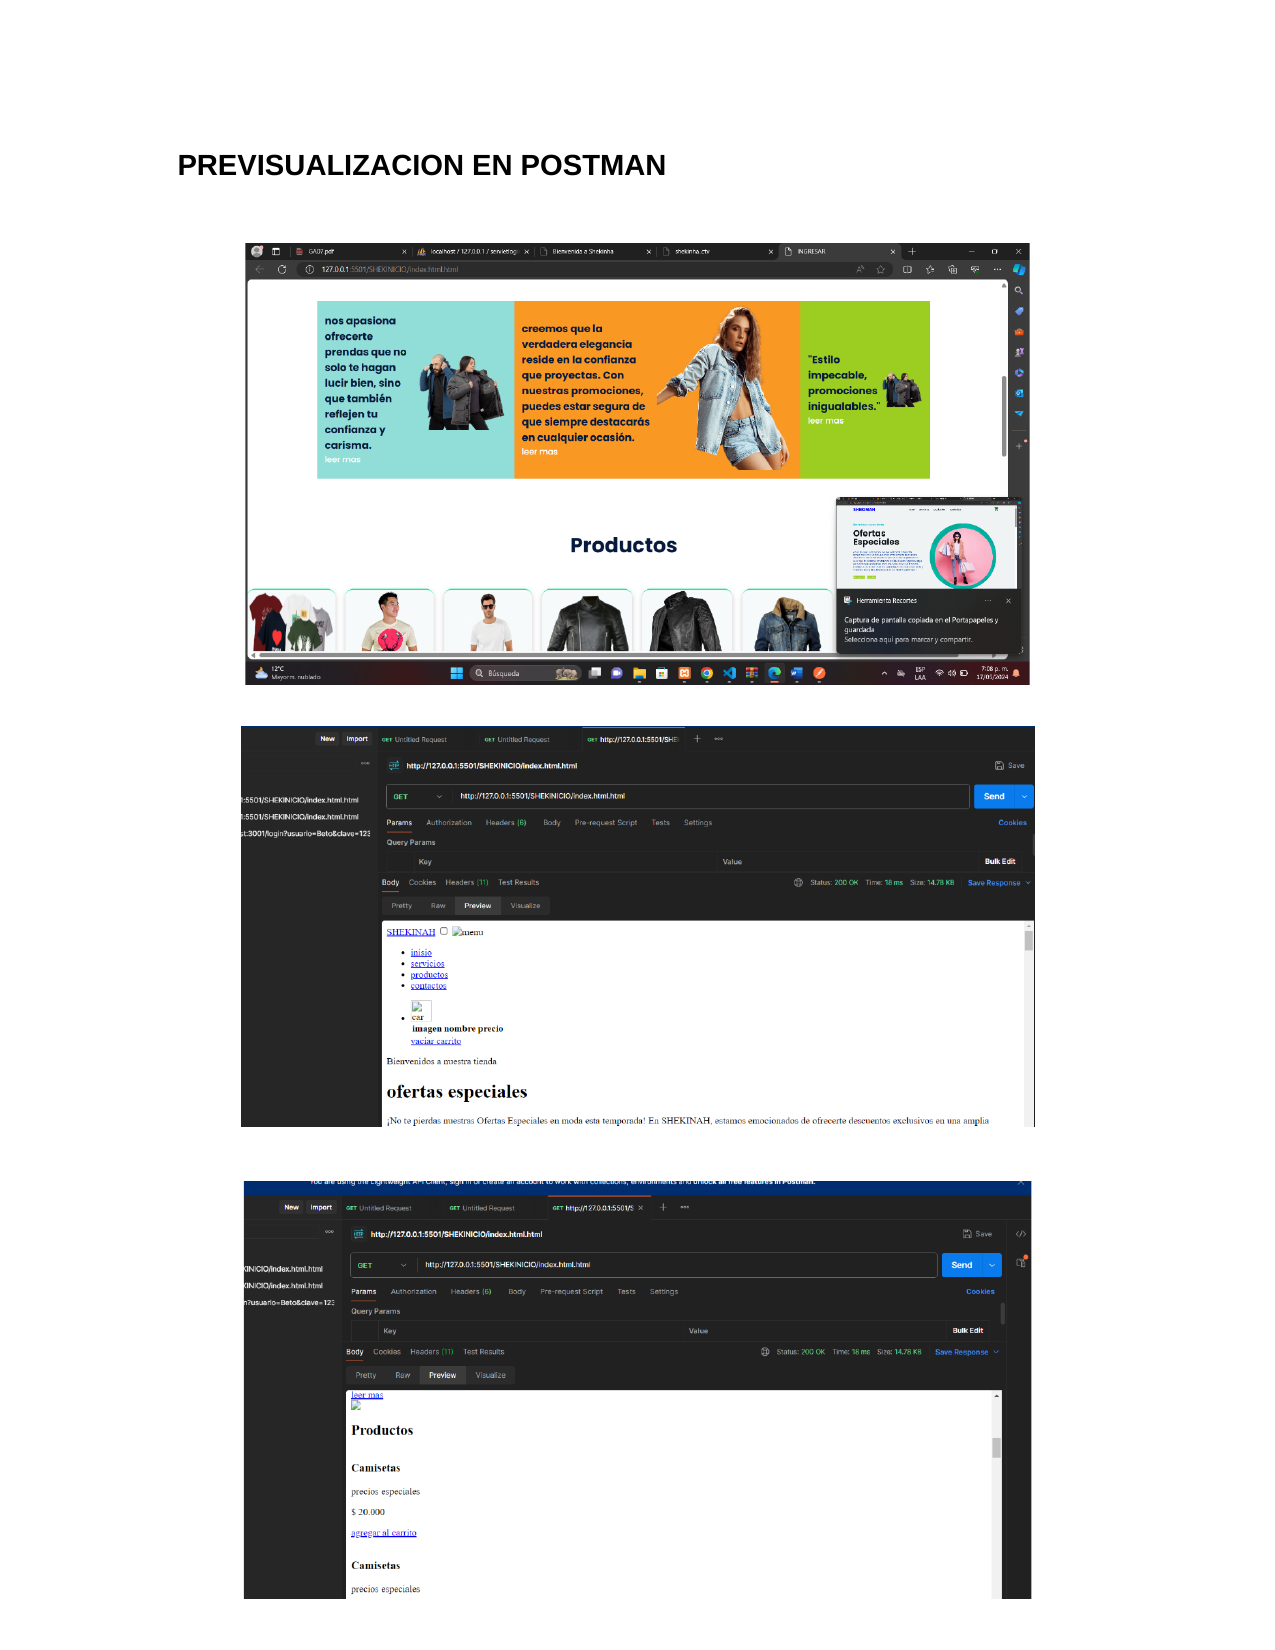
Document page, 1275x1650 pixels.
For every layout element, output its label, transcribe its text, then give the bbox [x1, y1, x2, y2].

text PREVISUALIZACION EN POSTMAN [177, 148, 1098, 181]
picture [241, 726, 1035, 1127]
picture [243, 1181, 1032, 1599]
picture [245, 243, 1030, 685]
